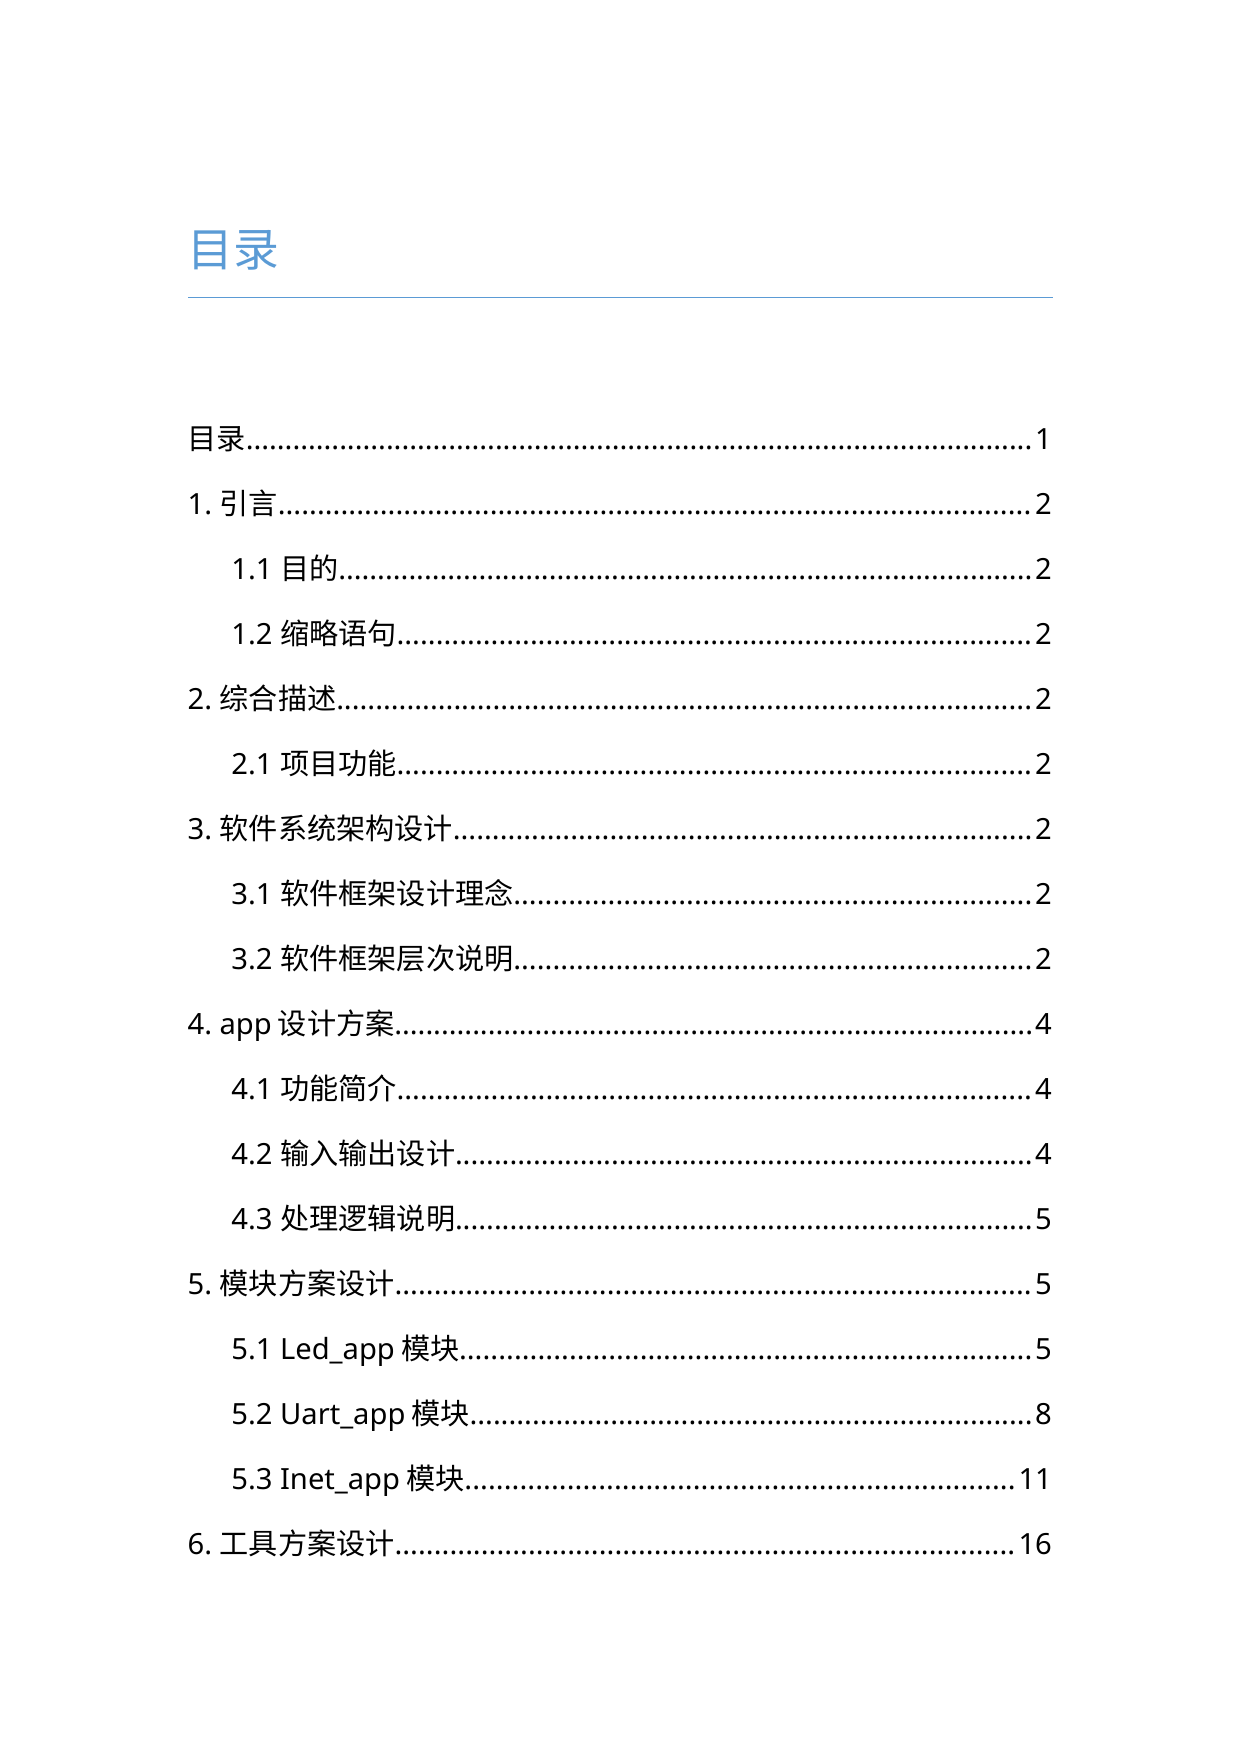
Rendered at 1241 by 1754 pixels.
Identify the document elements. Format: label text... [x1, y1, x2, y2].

text 1.2 缩略语句 2 [231, 599, 1053, 664]
text 4. app设计方案 4 [187, 989, 1053, 1054]
text 3. 软件系统架构设计 2 [187, 794, 1053, 859]
text 2.1 项目功能 2 [231, 729, 1053, 794]
text 4.2 输入输出设计 4 [231, 1119, 1053, 1184]
text 1.1 目的 2 [231, 534, 1053, 599]
text 2. 综合描述 2 [187, 664, 1053, 729]
text 1. 引言 2 [187, 469, 1053, 534]
subtitle 目录 [187, 197, 1053, 298]
text 3.2 软件框架层次说明 2 [231, 924, 1053, 989]
text 目录 1 [187, 404, 1053, 469]
text 5. 模块方案设计 5 [187, 1249, 1053, 1314]
text 4.1 功能简介 4 [231, 1054, 1053, 1119]
text 3.1 软件框架设计理念 2 [231, 859, 1053, 924]
text 5.2 Uart_app模块 8 [231, 1379, 1053, 1444]
text 5.3 Inet_app模块 11 [231, 1444, 1053, 1509]
text 5.1 Led_app模块 5 [231, 1314, 1053, 1379]
text 6. 工具方案设计 16 [187, 1509, 1053, 1574]
text 4.3 处理逻辑说明 5 [231, 1184, 1053, 1249]
